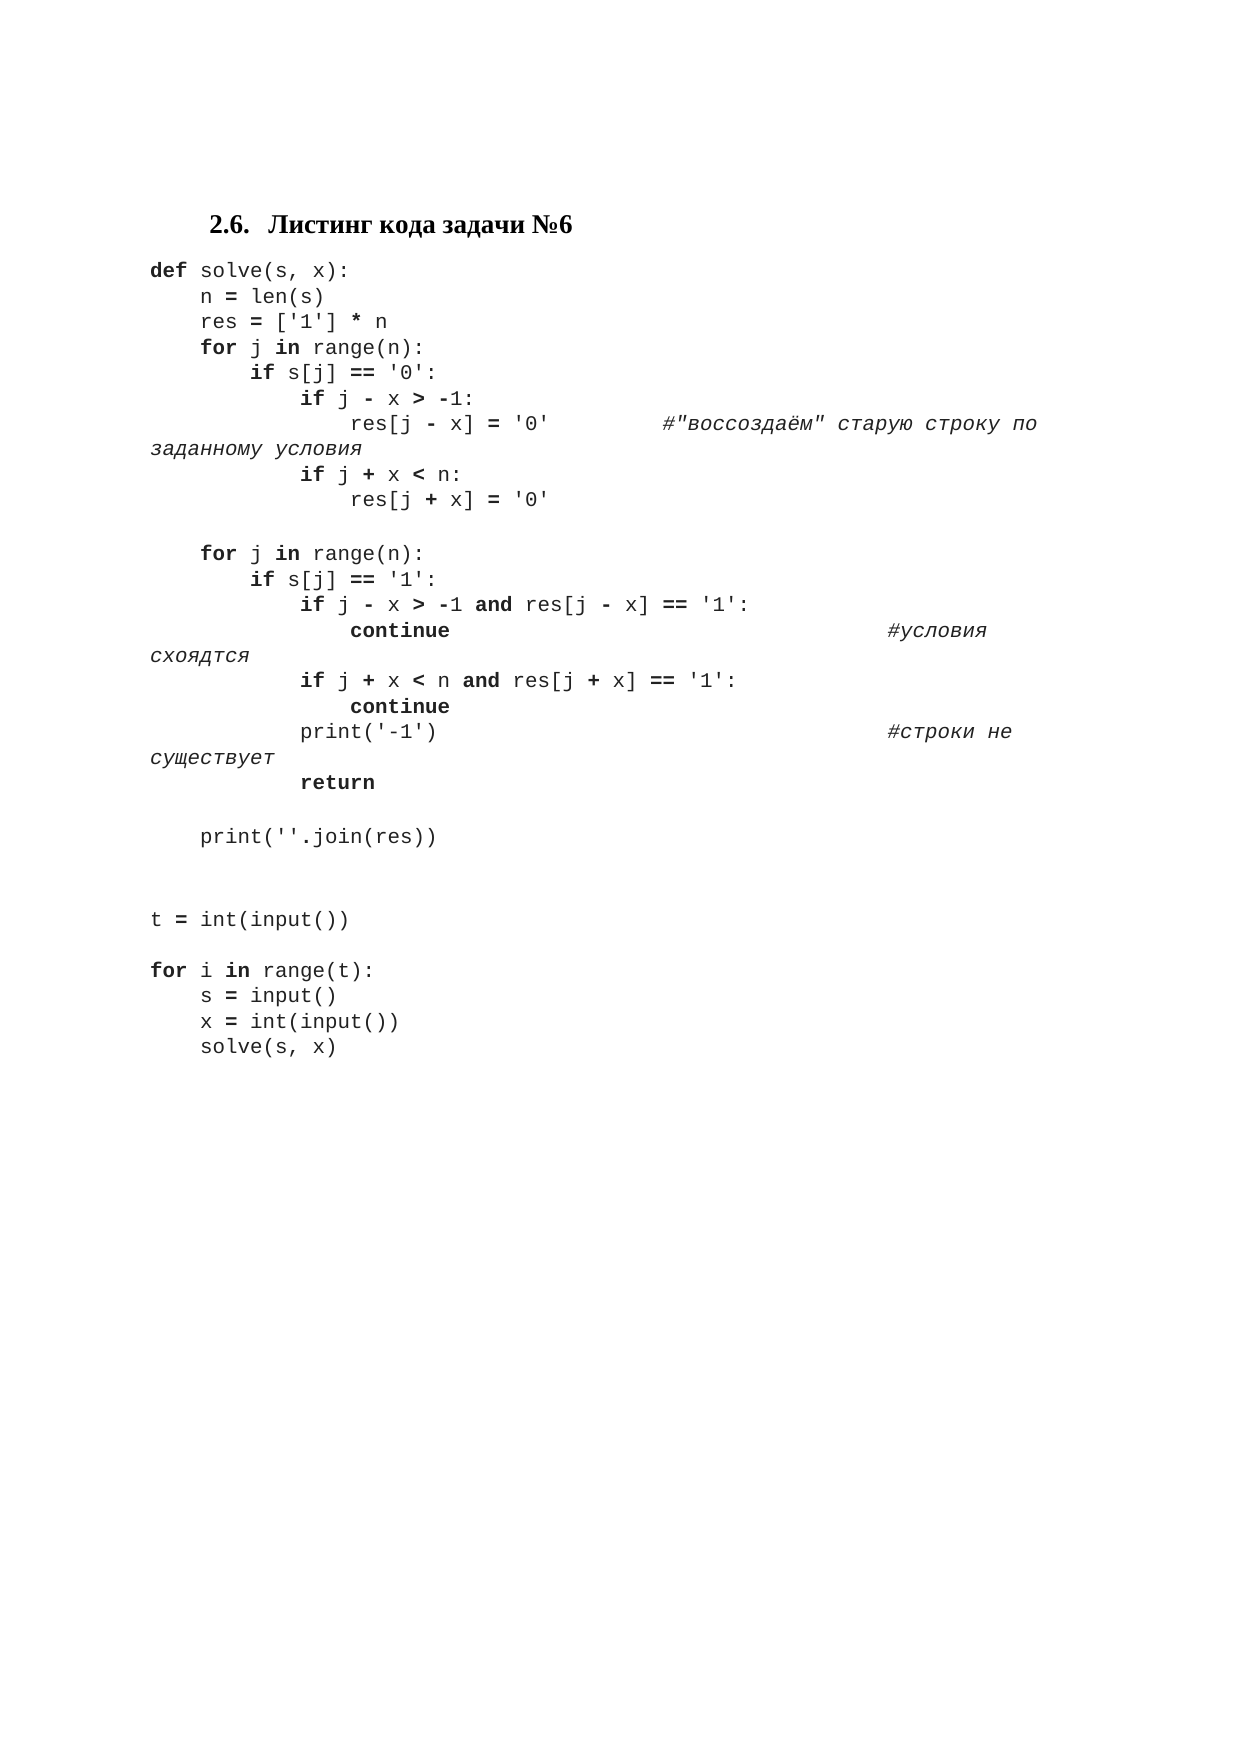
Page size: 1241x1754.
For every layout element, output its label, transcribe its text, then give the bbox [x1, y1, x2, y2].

text solve(s, x) [150, 1034, 1090, 1060]
text t = int(input()) [150, 907, 1090, 933]
text res[j - x] = '0' #"воссоздаём" старую строку по заданному условия [150, 411, 1090, 462]
text if s[j] == '0': [150, 360, 1090, 386]
text n = len(s) [150, 284, 1090, 309]
text x = int(input()) [150, 1009, 1090, 1034]
text print('-1') #строки не существует [150, 719, 1090, 770]
text continue #условия схоядтся [150, 618, 1090, 669]
text return [150, 770, 1090, 796]
text res[j + x] = '0' [150, 487, 1090, 513]
text if j - x > -1 and res[j - x] == '1': [150, 592, 1090, 618]
text if s[j] == '1': [150, 567, 1090, 592]
text for j in range(n): [150, 335, 1090, 360]
text for j in range(n): [150, 542, 1090, 567]
text def solve(s, x): [150, 259, 1090, 284]
text s = input() [150, 984, 1090, 1009]
subtitle Листинг кода задачи №6 [209, 208, 1090, 239]
text if j + x < n: [150, 462, 1090, 487]
text for i in range(t): [150, 958, 1090, 984]
text if j + x < n and res[j + x] == '1': [150, 669, 1090, 694]
text continue [150, 694, 1090, 719]
text print(''.join(res)) [150, 824, 1090, 850]
text res = ['1'] * n [150, 309, 1090, 335]
text if j - x > -1: [150, 386, 1090, 411]
